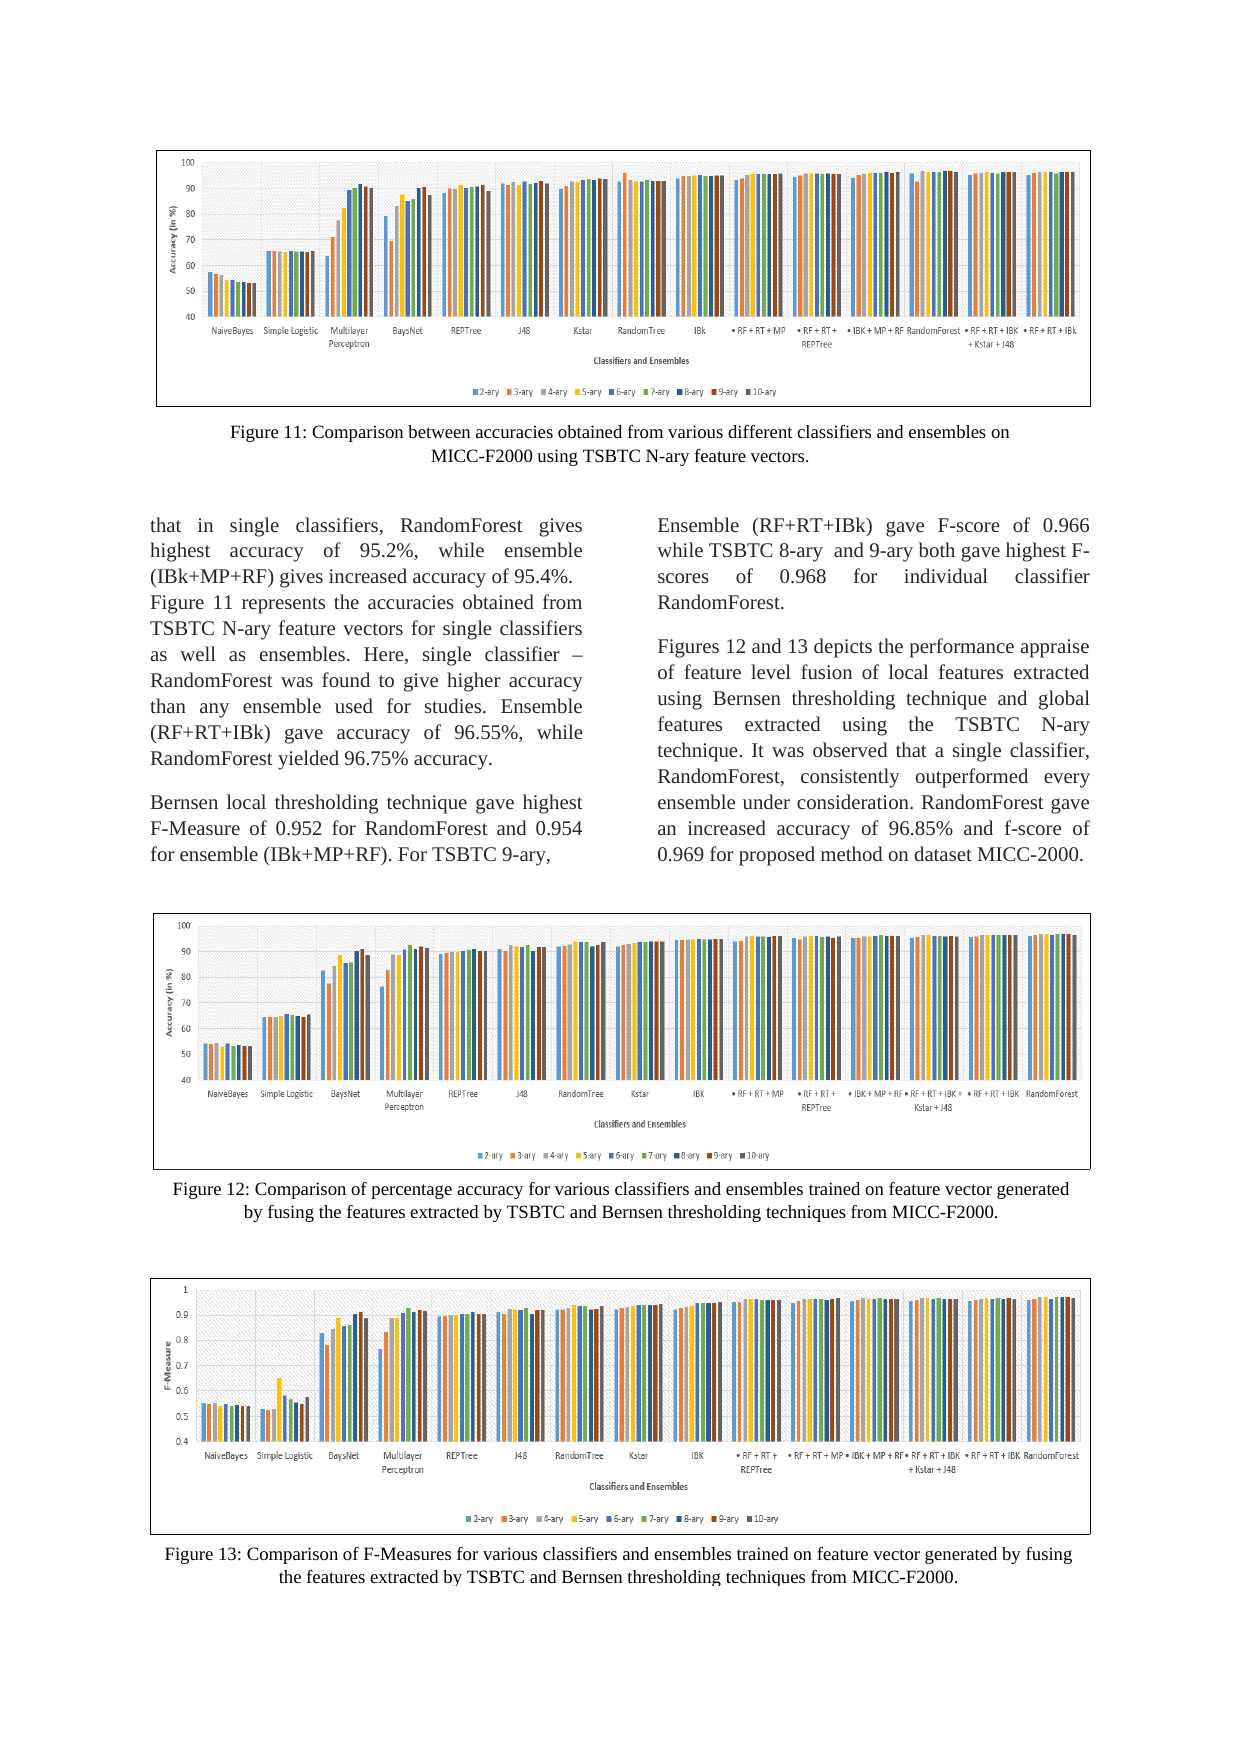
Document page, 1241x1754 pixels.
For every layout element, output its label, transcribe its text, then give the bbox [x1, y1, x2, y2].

text Ensemble (RF+RT+IBk) gave F-score of 0.966 while TSBTC 8-ary and 9-ary both gave highest F-scores of 0.968 for individual classifier RandomForest. [657, 588, 1090, 614]
picture [154, 914, 1090, 1169]
text Bernsen local thresholding technique gave highest F-Measure of 0.952 for RandomForest and 0.954 for ensemble (IBk+MP+RF). For TSBTC 9-ary, [150, 840, 583, 866]
picture [151, 1279, 1090, 1534]
text that in single classifiers, RandomForest gives highest accuracy of 95.2%, while ensemble (IBk+MP+RF) gives increased accuracy of 95.4%. [150, 562, 583, 588]
picture [157, 151, 1090, 406]
